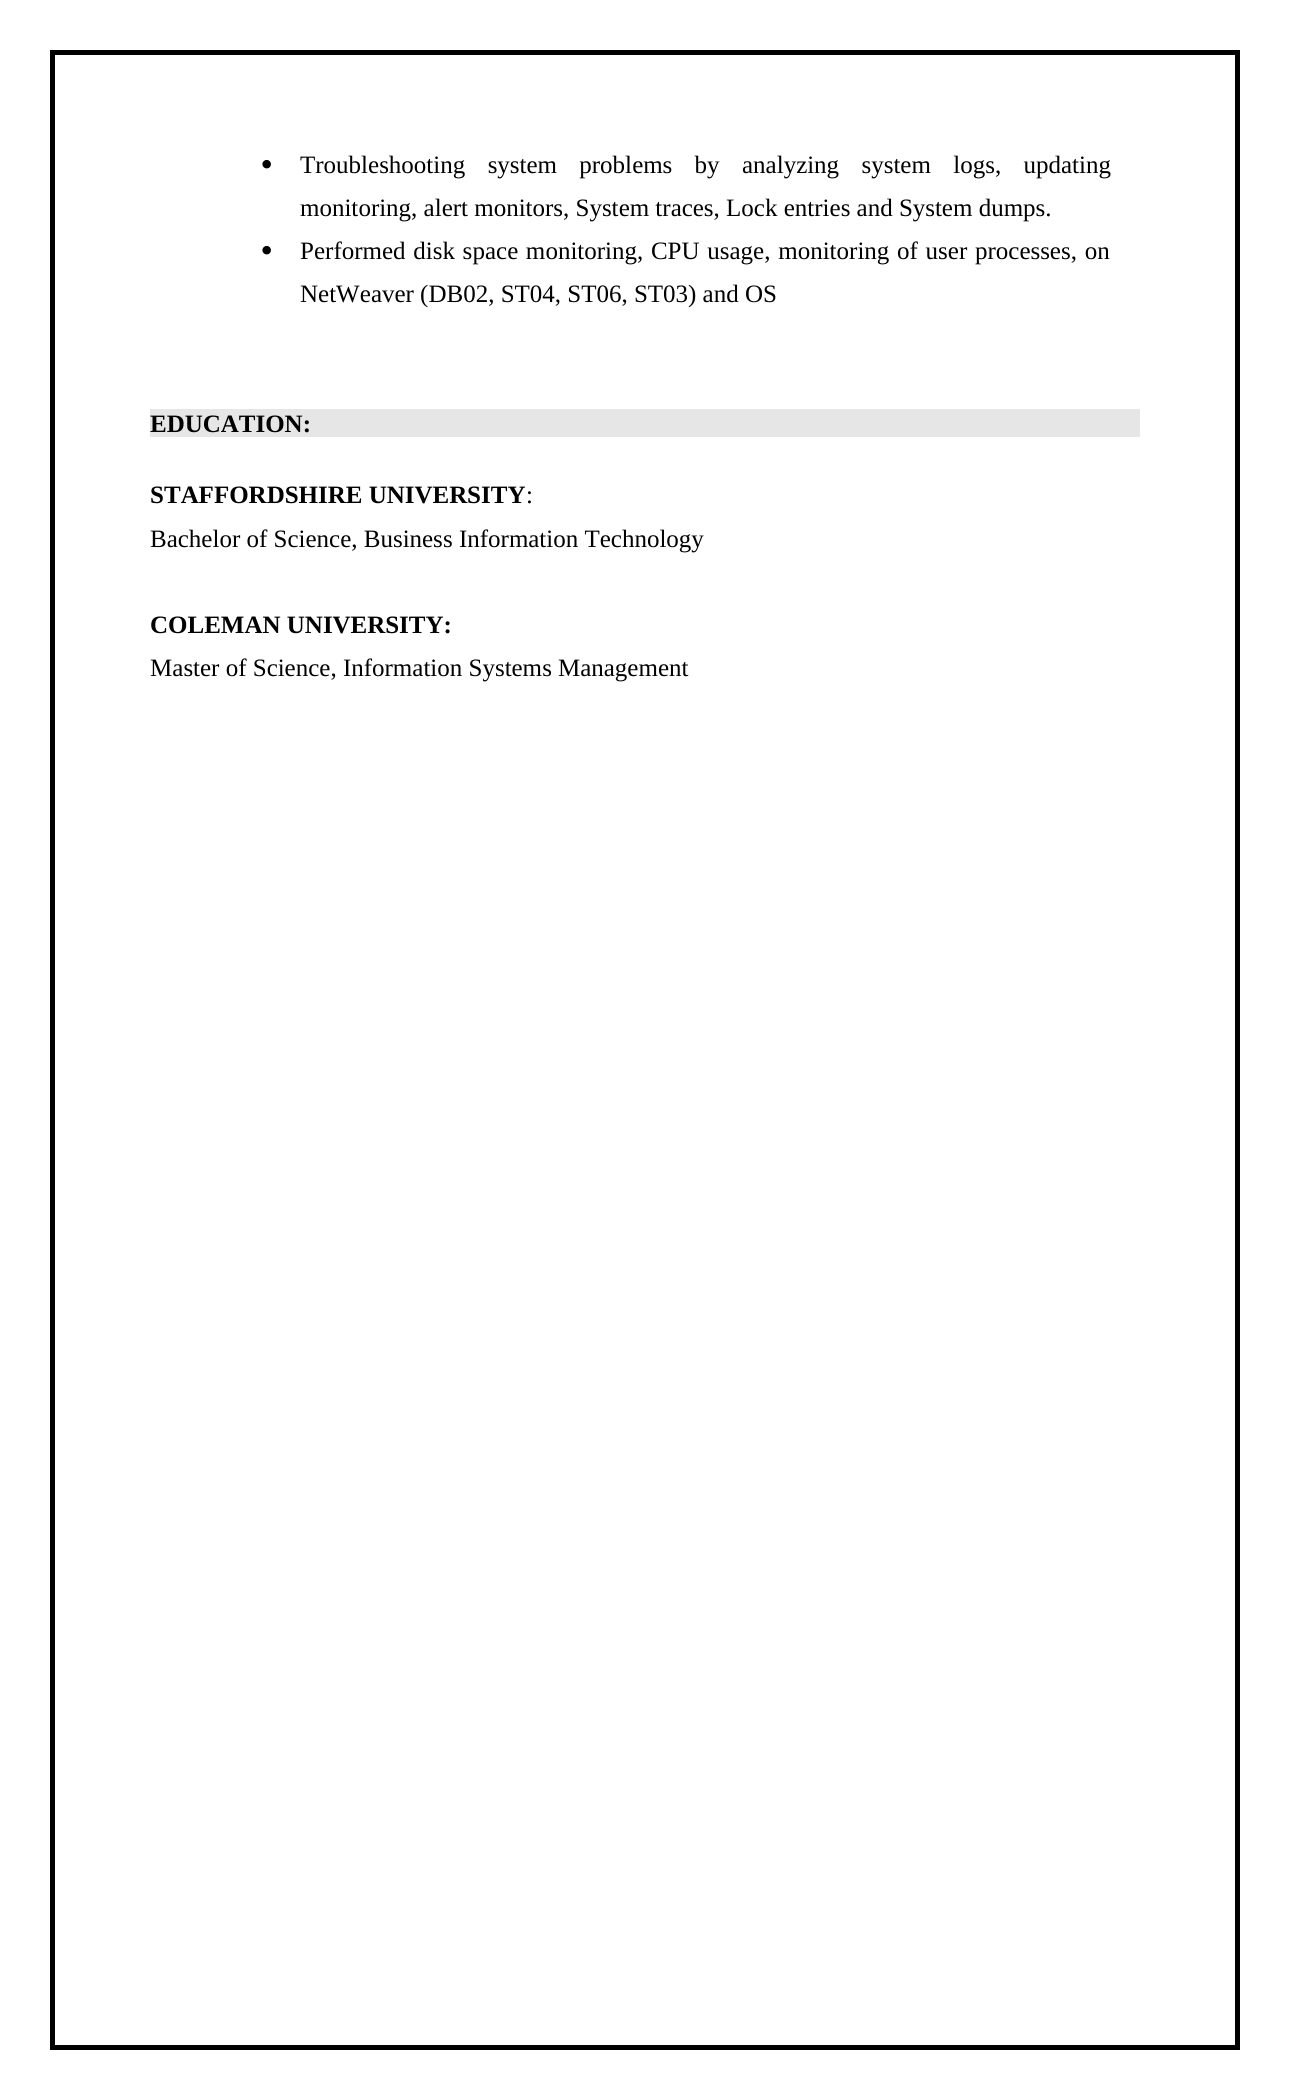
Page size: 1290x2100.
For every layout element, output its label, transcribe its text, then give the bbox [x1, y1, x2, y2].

list Performed disk space monitoring, CPU usage, monitoring of user processes, on NetWeaver (DB02, ST04, ST06, ST03) and OS [262, 236, 1111, 308]
list Troubleshooting system problems by analyzing system logs, updating monitoring, alert monitors, System traces, Lock entries and System dumps. [262, 150, 1111, 222]
list Master of Science, Information Systems Management [150, 653, 1140, 682]
text EDUCATION: [150, 409, 1140, 437]
text Bachelor of Science, Business Information Technology [150, 524, 1140, 552]
text COLEMAN UNIVERSITY: [150, 610, 1140, 639]
text STAFFORDSHIRE UNIVERSITY: [150, 481, 1140, 509]
